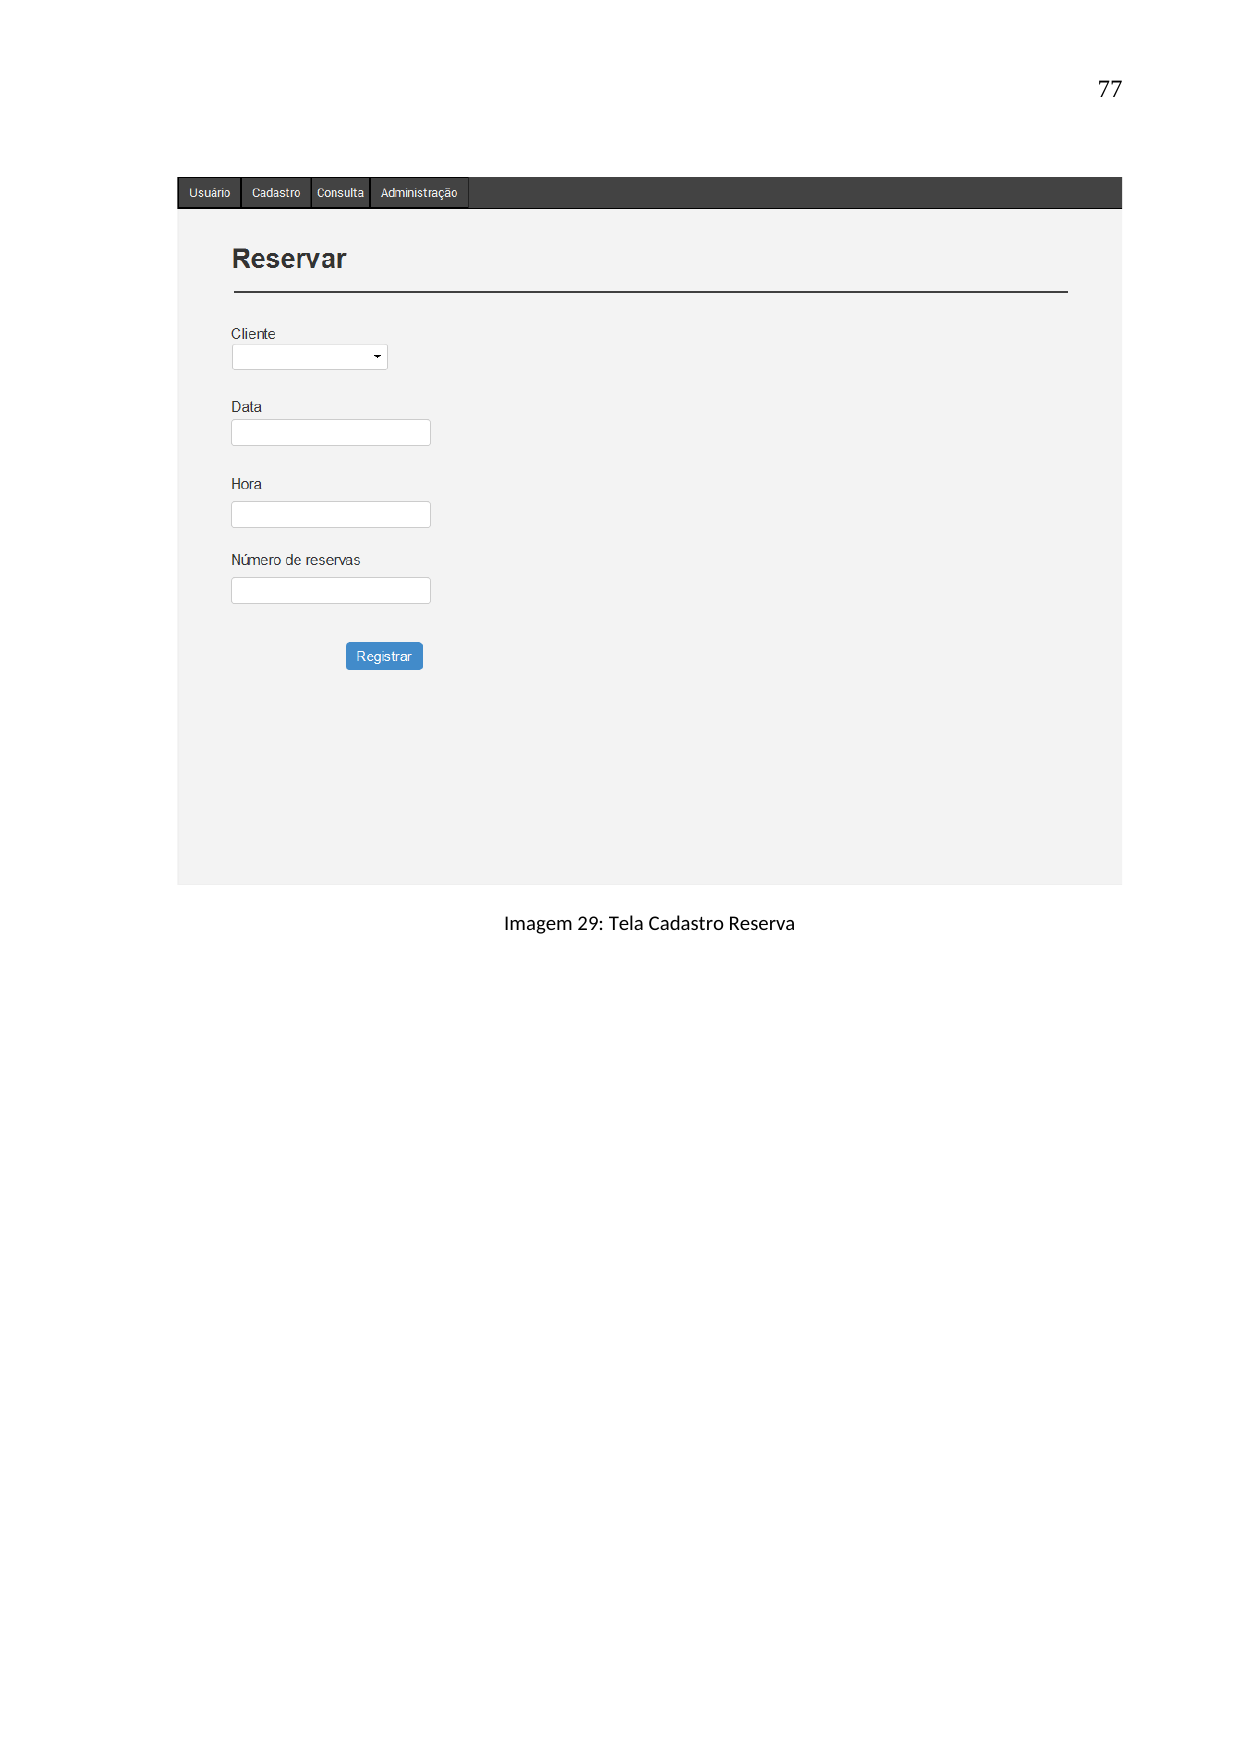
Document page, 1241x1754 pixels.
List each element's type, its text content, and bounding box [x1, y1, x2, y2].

text Imagem 29: Tela Cadastro Reserva [177, 910, 1122, 935]
picture [177, 177, 1123, 885]
